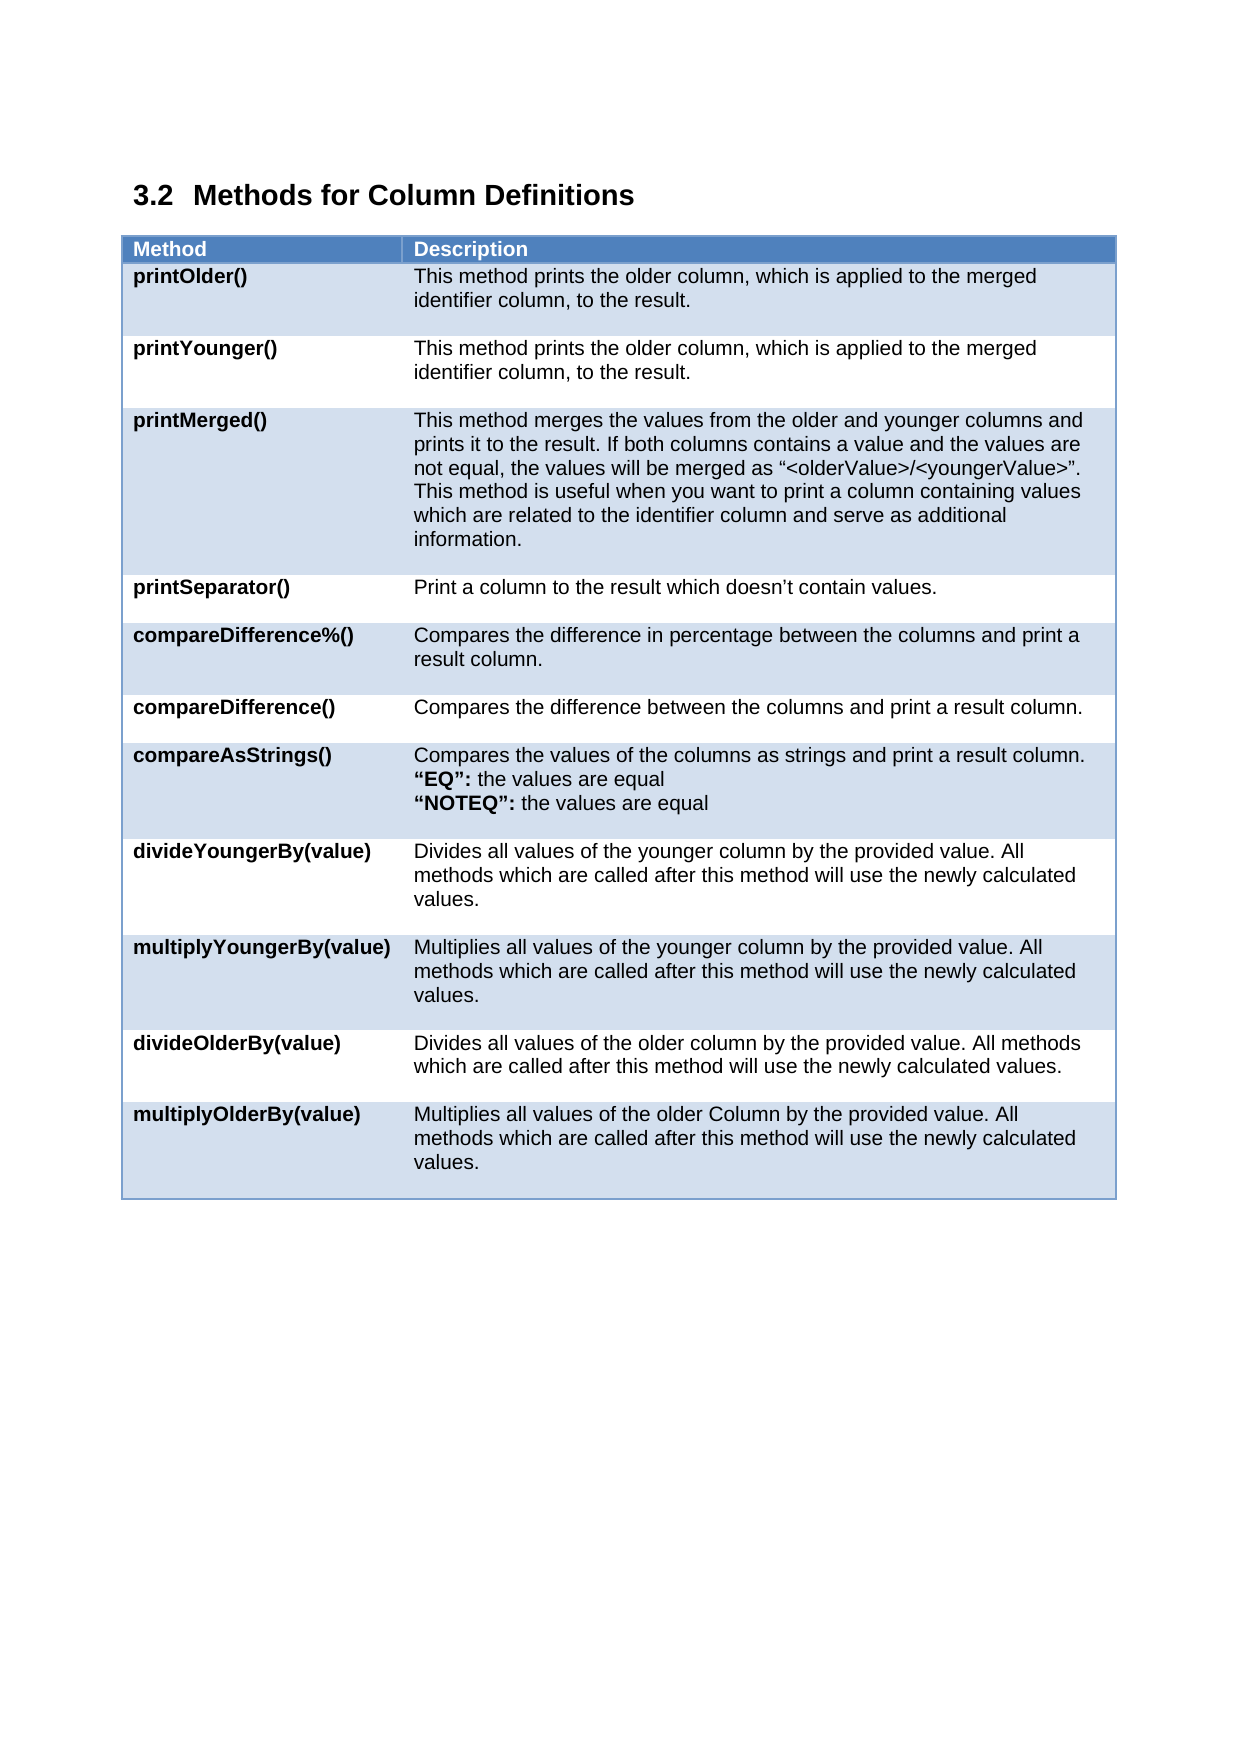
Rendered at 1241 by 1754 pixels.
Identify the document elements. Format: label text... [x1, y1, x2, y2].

table_cell Multiplies all values of the younger column by the provided value. All methods which are called after this method will use the newly calculated values. [402, 935, 1115, 1030]
table_cell divideYoungerBy(value) [123, 839, 402, 934]
table_cell multiplyOlderBy(value) [123, 1102, 402, 1198]
table_cell Compares the difference between the columns and print a result column. [402, 695, 1115, 743]
table_cell compareAsStrings() [123, 743, 402, 839]
table_cell Multiplies all values of the older Column by the provided value. All methods which are called after this method will use the newly calculated values. [402, 1102, 1115, 1198]
table_cell multiplyYoungerBy(value) [123, 935, 402, 1030]
table_cell This method prints the older column, which is applied to the merged identifier column, to the result. [402, 336, 1115, 407]
table_header Method [123, 237, 401, 262]
table_cell Print a column to the result which doesn’t contain values. [402, 575, 1115, 623]
table_cell Compares the values of the columns as strings and print a result column. “EQ”: the values are equal “NOTEQ”: the values are equal [402, 743, 1115, 839]
table_cell This method prints the older column, which is applied to the merged identifier column, to the result. [402, 264, 1115, 336]
table_cell printSeparator() [123, 575, 402, 623]
table_cell compareDifference() [123, 695, 402, 743]
table_cell Divides all values of the older column by the provided value. All methods which are called after this method will use the newly calculated values. [402, 1030, 1115, 1102]
table_cell Compares the difference in percentage between the columns and print a result column. [402, 623, 1115, 695]
subtitle Methods for Column Definitions [133, 177, 1163, 211]
table_cell compareDifference%() [123, 623, 402, 695]
table_cell divideOlderBy(value) [123, 1030, 402, 1102]
table_header Description [403, 237, 1115, 262]
table_cell This method merges the values from the older and younger columns and prints it to the result. If both columns contains a value and the values are not equal, the values will be merged as “<olderValue>/<youngerValue>”. This method is useful when you want to print a column containing values which are related to the identifier column and serve as additional information. [402, 408, 1115, 575]
table_cell Divides all values of the younger column by the provided value. All methods which are called after this method will use the newly calculated values. [402, 839, 1115, 934]
table_cell printMerged() [123, 408, 402, 575]
table_cell printOlder() [123, 264, 402, 336]
table_cell printYounger() [123, 336, 402, 407]
